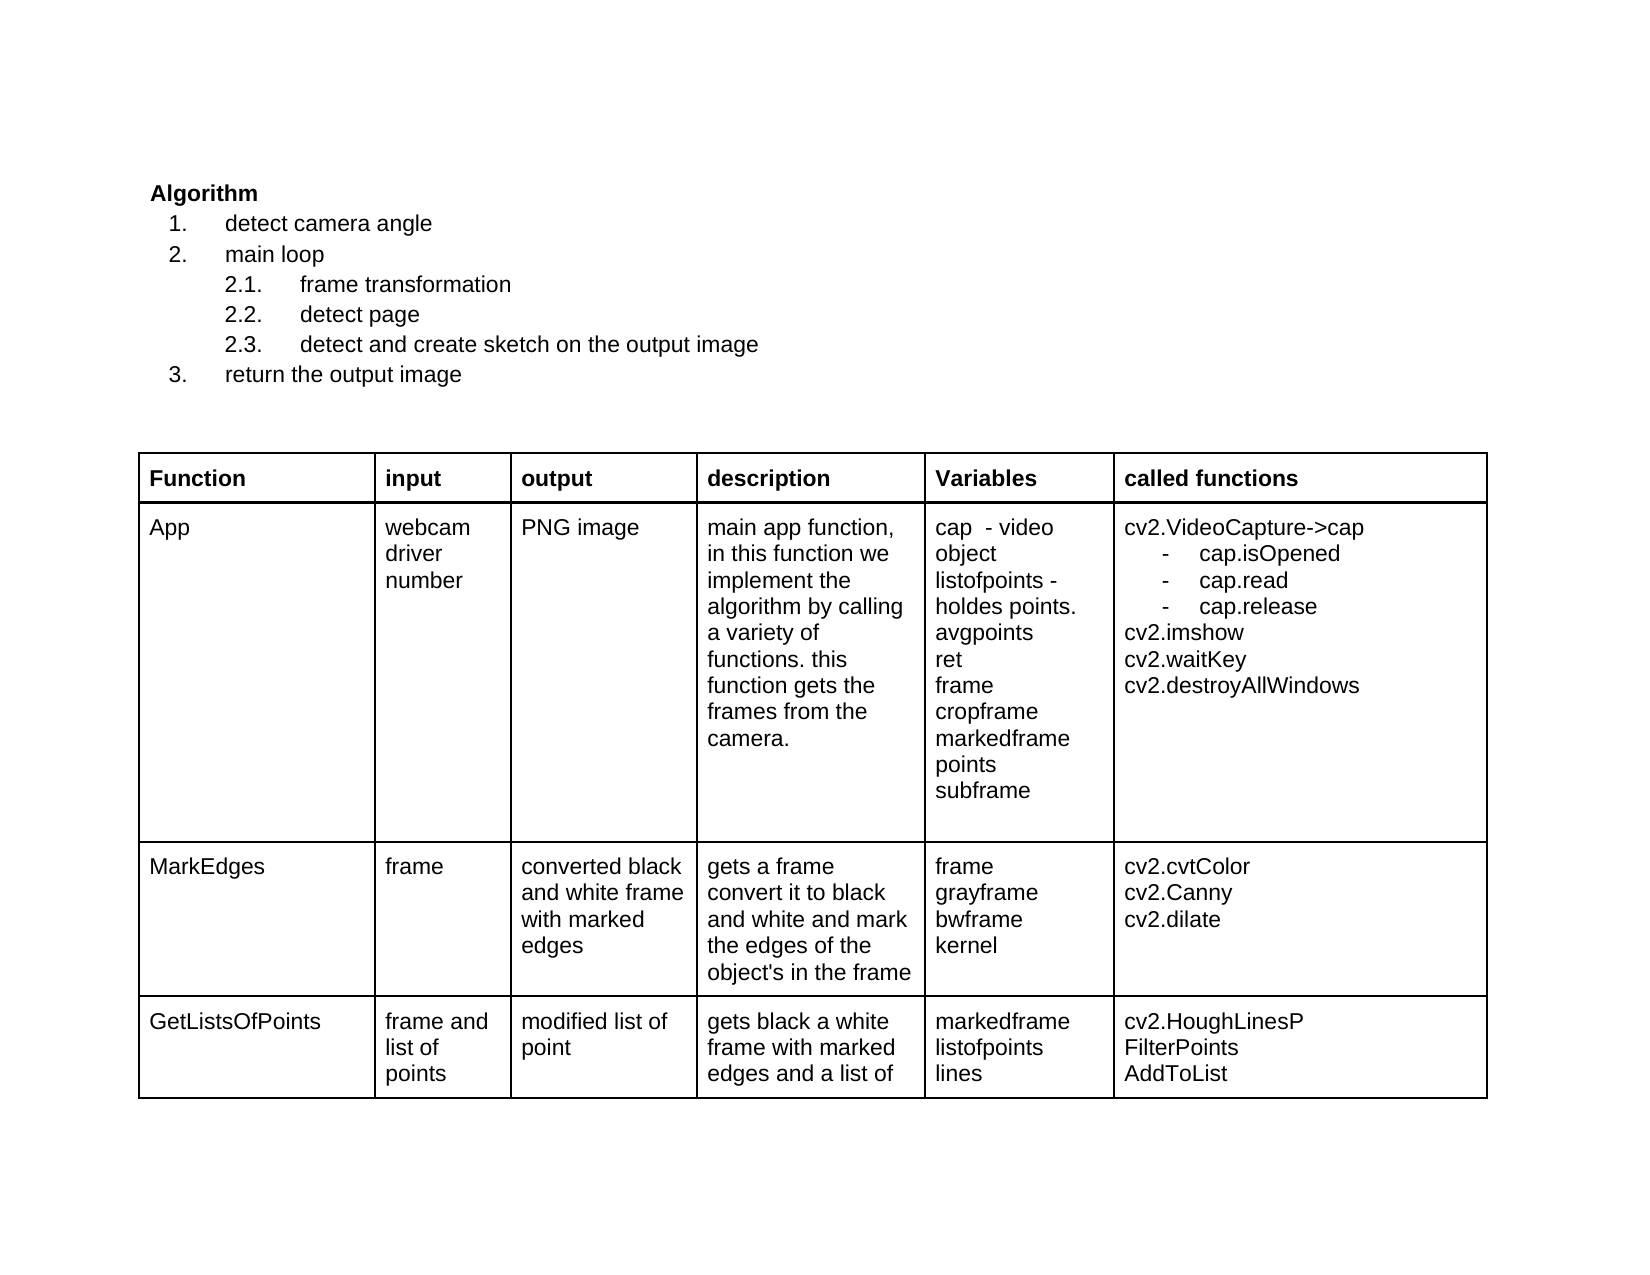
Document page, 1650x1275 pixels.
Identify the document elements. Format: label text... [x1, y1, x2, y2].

list main loop [187, 241, 1500, 267]
list frame transformation [262, 271, 1500, 297]
table_cell main app function, in this function we implement the algorithm by calling a variety of functions. this function gets the frames from the camera. [698, 504, 924, 841]
table_header called functions [1115, 454, 1486, 501]
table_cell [512, 997, 696, 1097]
table_header description [698, 454, 924, 501]
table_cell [698, 997, 924, 1097]
text Algorithm [150, 180, 1500, 207]
table_cell frame grayframe bwframe kernel [926, 843, 1113, 995]
list detect camera angle [187, 210, 1500, 237]
table_cell GetListsOfPoints [140, 997, 374, 1097]
table_cell cv2.VideoCapture->cap cap.isOpened cap.read cap.release cv2.imshow cv2.waitKey cv2.destroyAllWindows [1115, 504, 1486, 841]
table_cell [376, 997, 510, 1097]
table_cell App [140, 504, 374, 841]
list detect page [262, 301, 1500, 327]
table_cell PNG image [512, 504, 696, 841]
table_cell cap - video object listofpoints - holdes points. avgpoints ret frame cropframe markedframe points subframe [926, 504, 1113, 841]
table_header output [512, 454, 696, 501]
table_cell webcam driver number [376, 504, 510, 841]
table_header Function [140, 454, 374, 501]
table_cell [926, 997, 1113, 1097]
table_cell converted black and white frame with marked edges [512, 843, 696, 995]
table_header input [376, 454, 510, 501]
table_cell gets a frame convert it to black and white and mark the edges of the object's in the frame [698, 843, 924, 995]
table_header Variables [926, 454, 1113, 501]
list detect and create sketch on the output image [262, 331, 1500, 358]
table_cell cv2.cvtColor cv2.Canny cv2.dilate [1115, 843, 1486, 995]
table_cell frame [376, 843, 510, 995]
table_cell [1115, 997, 1486, 1097]
table_cell MarkEdges [140, 843, 374, 995]
list return the output image [187, 361, 1500, 388]
